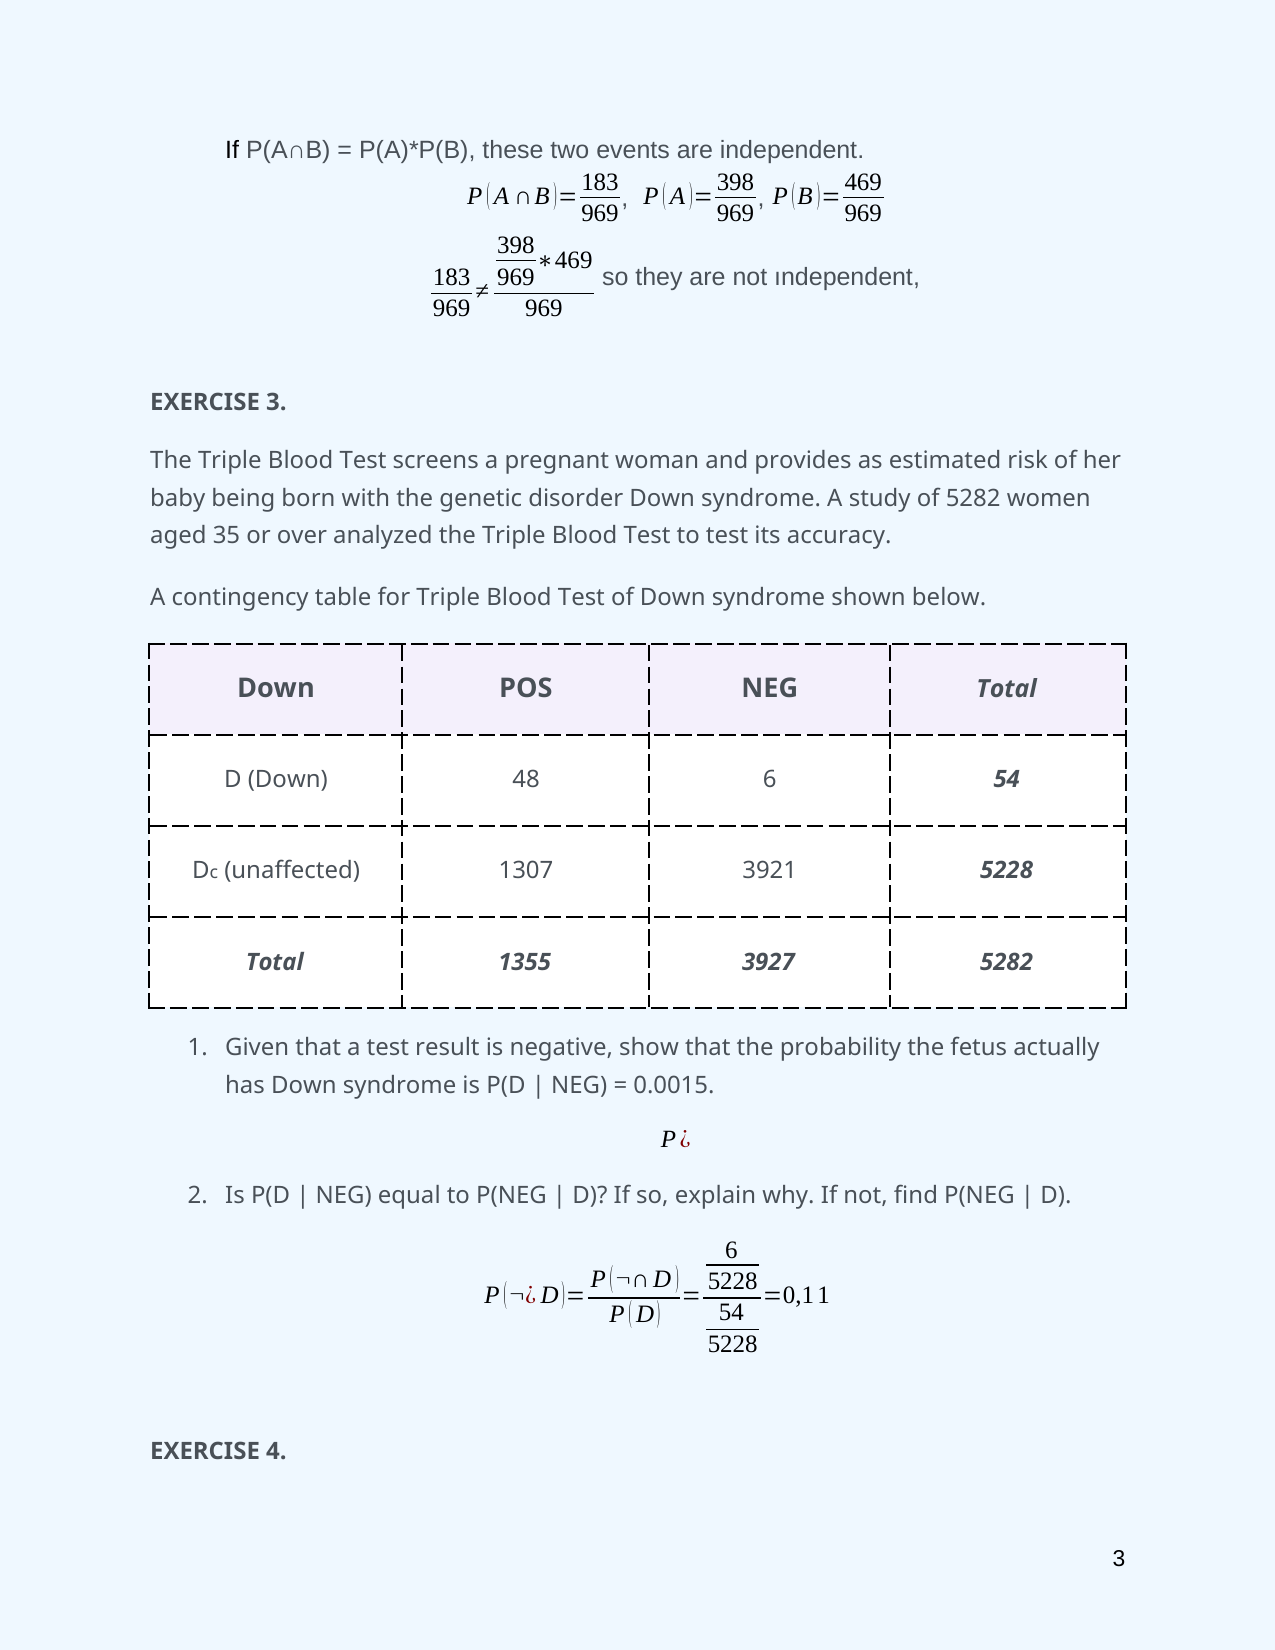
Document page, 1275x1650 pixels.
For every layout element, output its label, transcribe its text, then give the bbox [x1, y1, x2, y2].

list , , [225, 168, 1125, 228]
text EXERCISE 3. [150, 385, 1125, 417]
table_cell Total [149, 916, 402, 1007]
list so they are not ındependent, [225, 232, 1125, 322]
table_cell 5228 [890, 825, 1126, 916]
text The Triple Blood Test screens a pregnant woman and provides as estimated risk of her baby being born with the genetic disorder Down syndrome. A study of 5282 women aged 35 or over analyzed the Triple Blood Test to test its accuracy. [150, 443, 1125, 550]
table_cell 6 [649, 734, 890, 825]
table_header Down [149, 643, 402, 734]
table_cell 54 [890, 734, 1126, 825]
list Is P(D | NEG) equal to P(NEG | D)? If so, explain why. If not, find P(NEG | D). [187, 1178, 1125, 1211]
table_cell D (Down) [149, 734, 402, 825]
table_cell 1355 [402, 916, 649, 1007]
list Given that a test result is negative, show that the probability the fetus actually has Down syndrome is P(D | NEG) = 0.0015. [187, 1030, 1125, 1100]
table_cell 3921 [649, 825, 890, 916]
table_header POS [402, 643, 649, 734]
text EXERCISE 4. [150, 1433, 1125, 1466]
table_cell Dc (unaffected) [149, 825, 402, 916]
table_cell 1307 [402, 825, 649, 916]
table_header Total [890, 643, 1126, 734]
text A contingency table for Triple Blood Test of Down syndrome shown below. [150, 580, 1125, 613]
list If P(A∩B) = P(A)*P(B), these two events are independent. [225, 135, 1125, 164]
table_cell 48 [402, 734, 649, 825]
table_cell 5282 [890, 916, 1126, 1007]
table_cell 3927 [649, 916, 890, 1007]
table_header NEG [649, 643, 890, 734]
